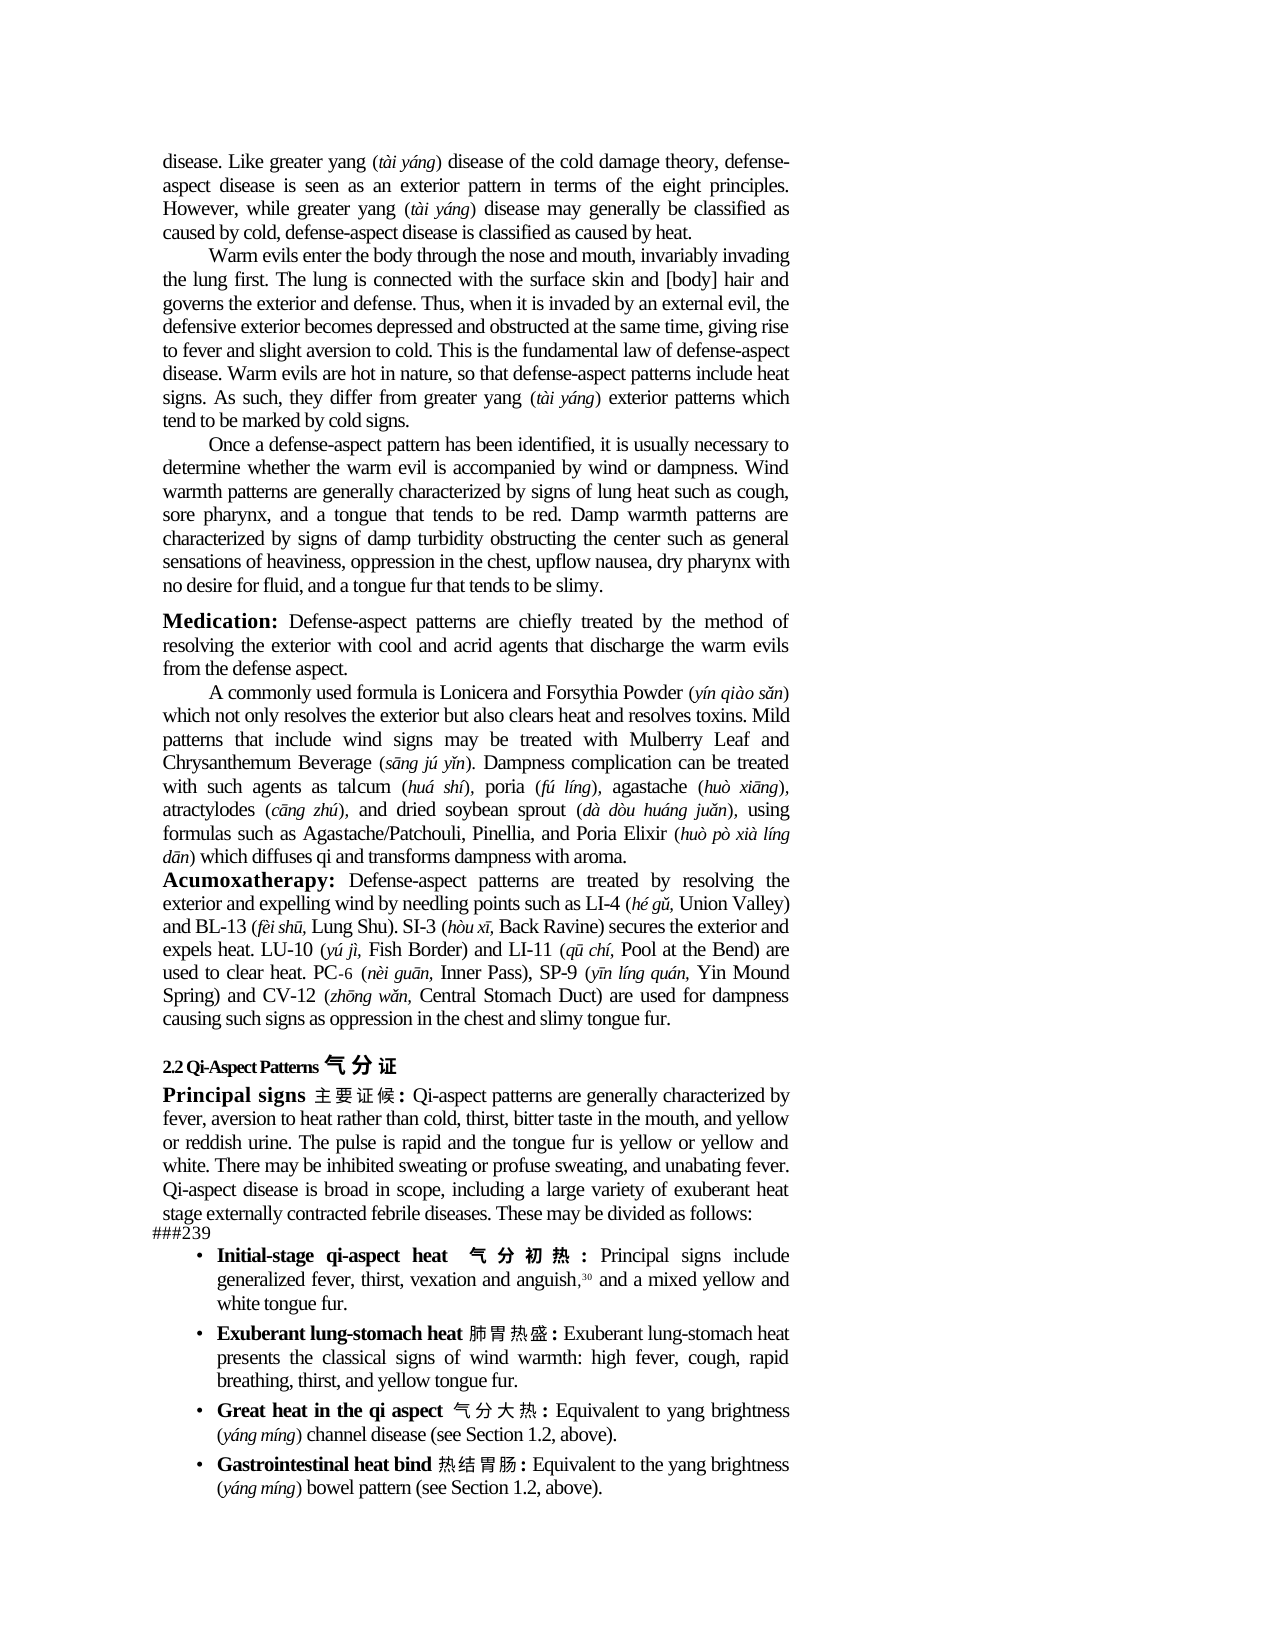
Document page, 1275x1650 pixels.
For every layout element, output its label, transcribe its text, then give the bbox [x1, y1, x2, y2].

text • Gastrointestinal heat bind 热结胃肠: Equivalent to the yang brightness (yáng míng) bowel pattern (see Section 1.2, above). [196, 1453, 790, 1499]
text • Exuberant lung-stomach heat 肺胃热盛: Exuberant lung-stomach heat pres­ents the classical signs of wind warmth: high fever, cough, rapid breathing, thirst, and yellow tongue fur. [196, 1322, 790, 1393]
text Principal signs 主要证候: Qi-aspect patterns are generally characterized by fever, aversion to heat rather than cold, thirst, bitter taste in the mouth, and yellow or reddish urine. The pulse is rapid and the tongue fur is yellow or yellow and white. There may be inhibited sweating or profuse sweating, and unabating fever. Qi-aspect disease is broad in scope, including a large variety of exuberant heat stage externally contracted febrile diseases. These may be divided as follows: [162, 1083, 790, 1225]
text A commonly used formula is Lonicera and Forsythia Powder (yín qiào sǎn) which not only resolves the exterior but also clears heat and resolves toxins. Mild patterns that include wind signs may be treated with Mulberry Leaf and Chrysanthemum Bev­erage (sāng jú yǐn). Dampness complication can be treated with such agents as tal­cum (huá shí), poria (fú líng), agastache (huò xiāng), atractylodes (cāng zhú), and dried soybean sprout (dà dòu huáng juǎn), using formulas such as Agas­tache/Patchouli, Pinellia, and Poria Elixir (huò pò xià líng dān) which diffuses qi and transforms dampness with aroma. [162, 680, 790, 869]
text ###239 [152, 1225, 802, 1243]
text 2.2 Qi-Aspect Patterns 气分证 [162, 1056, 802, 1078]
text Warm evils enter the body through the nose and mouth, invariably invading the lung first. The lung is connected with the surface skin and [body] hair and governs the exterior and defense. Thus, when it is invaded by an external evil, the defensive exterior becomes depressed and obstructed at the same time, giving rise to fever and slight aversion to cold. This is the fundamental law of defense-aspect disease. Warm evils are hot in nature, so that defense-aspect patterns include heat signs. As such, they differ from greater yang (tài yáng) exterior patterns which tend to be marked by cold signs. [162, 244, 790, 432]
text Acumoxatherapy: Defense-aspect patterns are treated by resolving the exterior and expelling wind by needling points such as LI-4 (hé gǔ, Union Valley) and BL-13 (fèi shū, Lung Shu). SI-3 (hòu xī, Back Ravine) secures the exterior and expels heat. LU-10 (yú jì, Fish Border) and LI-11 (qū chí, Pool at the Bend) are used to clear heat. PC-6 (nèi guān, Inner Pass), SP-9 (yīn líng quán, Yin Mound Spring) and CV-12 (zhōng wǎn, Central Stomach Duct) are used for dampness causing such signs as oppression in the chest and slimy tongue fur. [162, 869, 790, 1030]
text • Initial-stage qi-aspect heat 气分初热: Principal signs include generalized fever, thirst, vexation and anguish,30 and a mixed yellow and white tongue fur. [196, 1243, 790, 1315]
text Medication: Defense-aspect patterns are chiefly treated by the method of resolving the exterior with cool and acrid agents that discharge the warm evils from the defense aspect. [162, 610, 790, 680]
text • Great heat in the qi aspect 气分大热: Equivalent to yang brightness (yáng míng) channel disease (see Section 1.2, above). [196, 1399, 790, 1446]
text Once a defense-aspect pattern has been identified, it is usually necessary to de­termine whether the warm evil is accompanied by wind or dampness. Wind warmth patterns are generally characterized by signs of lung heat such as cough, sore pharynx, and a tongue that tends to be red. Damp warmth patterns are characterized by signs of damp turbidity obstructing the center such as general sensations of heaviness, op­pression in the chest, upflow nausea, dry pharynx with no desire for fluid, and a tongue fur that tends to be slimy. [162, 432, 790, 597]
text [162, 150, 790, 244]
